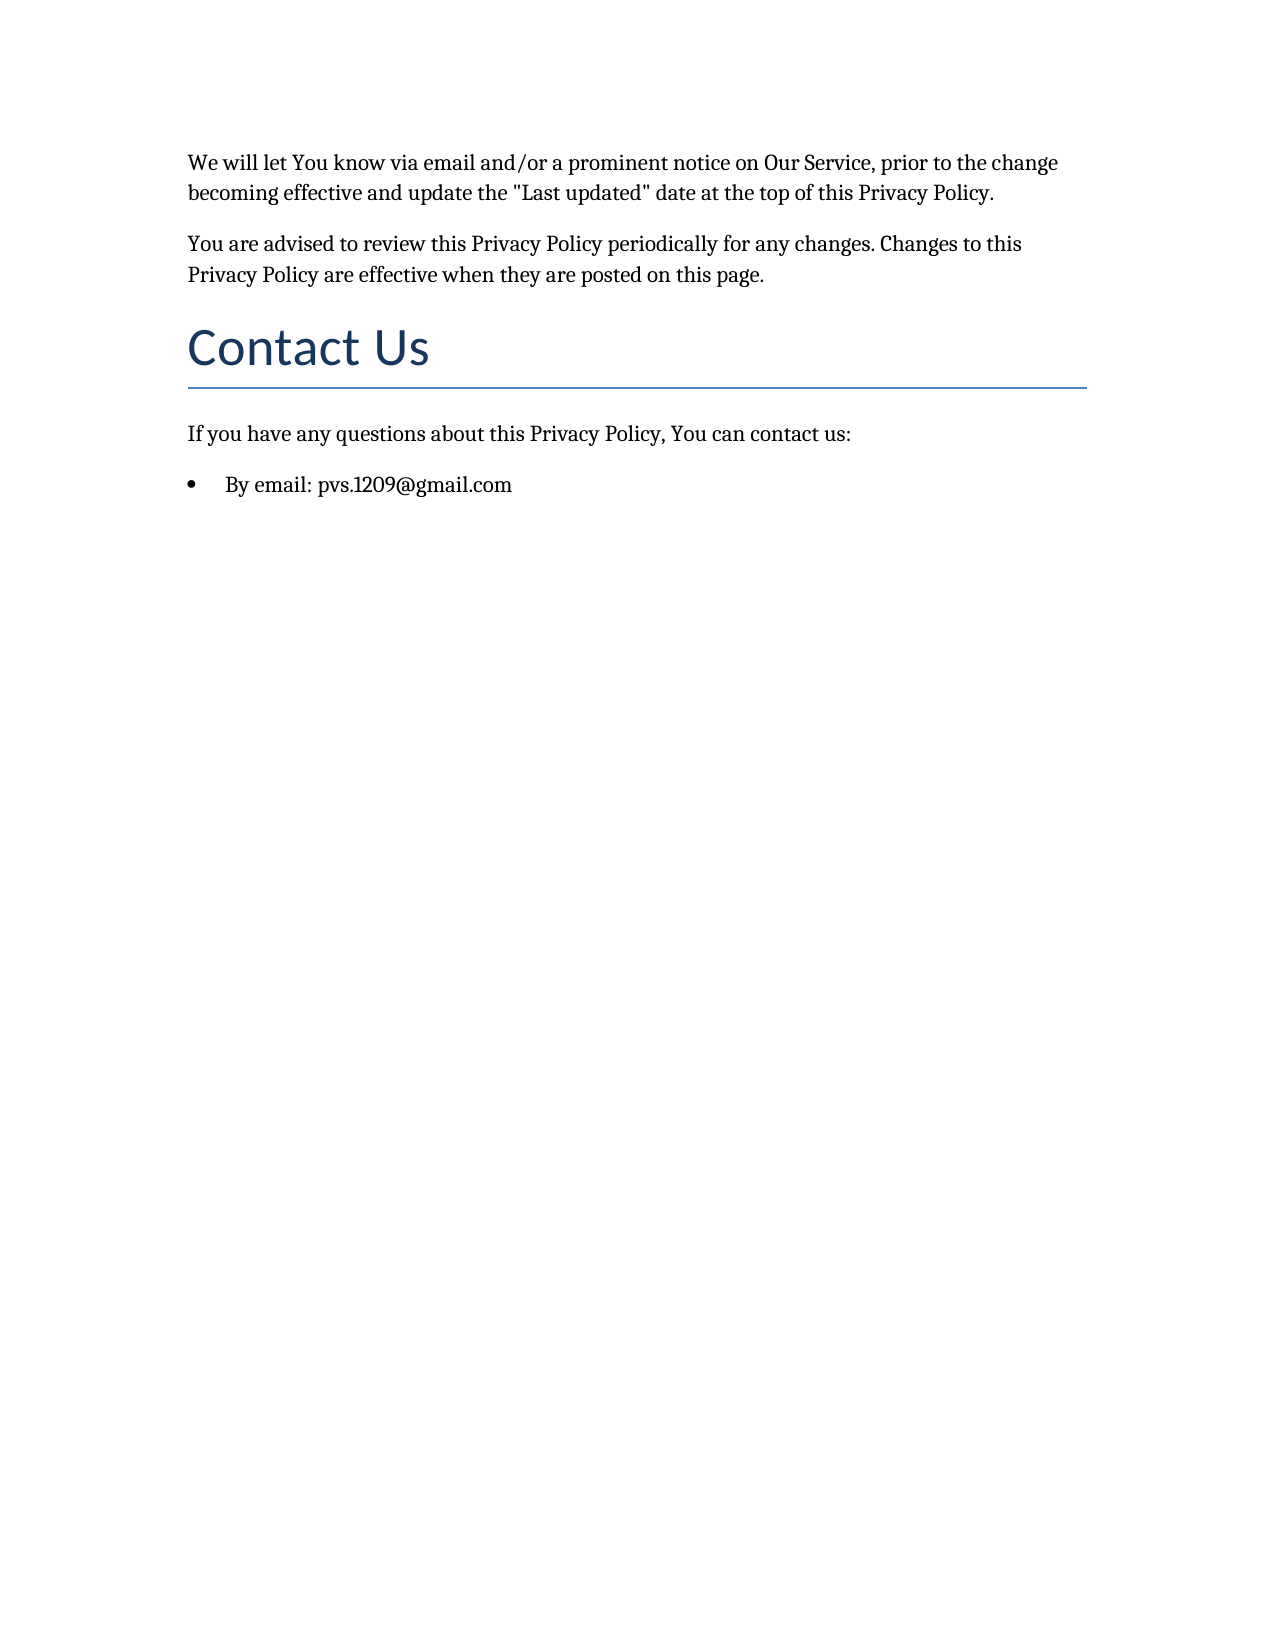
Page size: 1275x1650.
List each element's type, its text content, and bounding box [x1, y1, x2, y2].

title Contact Us [187, 312, 1087, 389]
list By email: pvs.1209@gmail.com [187, 471, 1087, 498]
text If you have any questions about this Privacy Policy, You can contact us: [187, 420, 1087, 447]
text You are advised to review this Privacy Policy periodically for any changes. Changes to this Privacy Policy are effective when they are posted on this page. [187, 231, 1087, 288]
text We will let You know via email and/or a prominent notice on Our Service, prior to the change becoming effective and update the "Last updated" date at the top of this Privacy Policy. [187, 150, 1087, 207]
